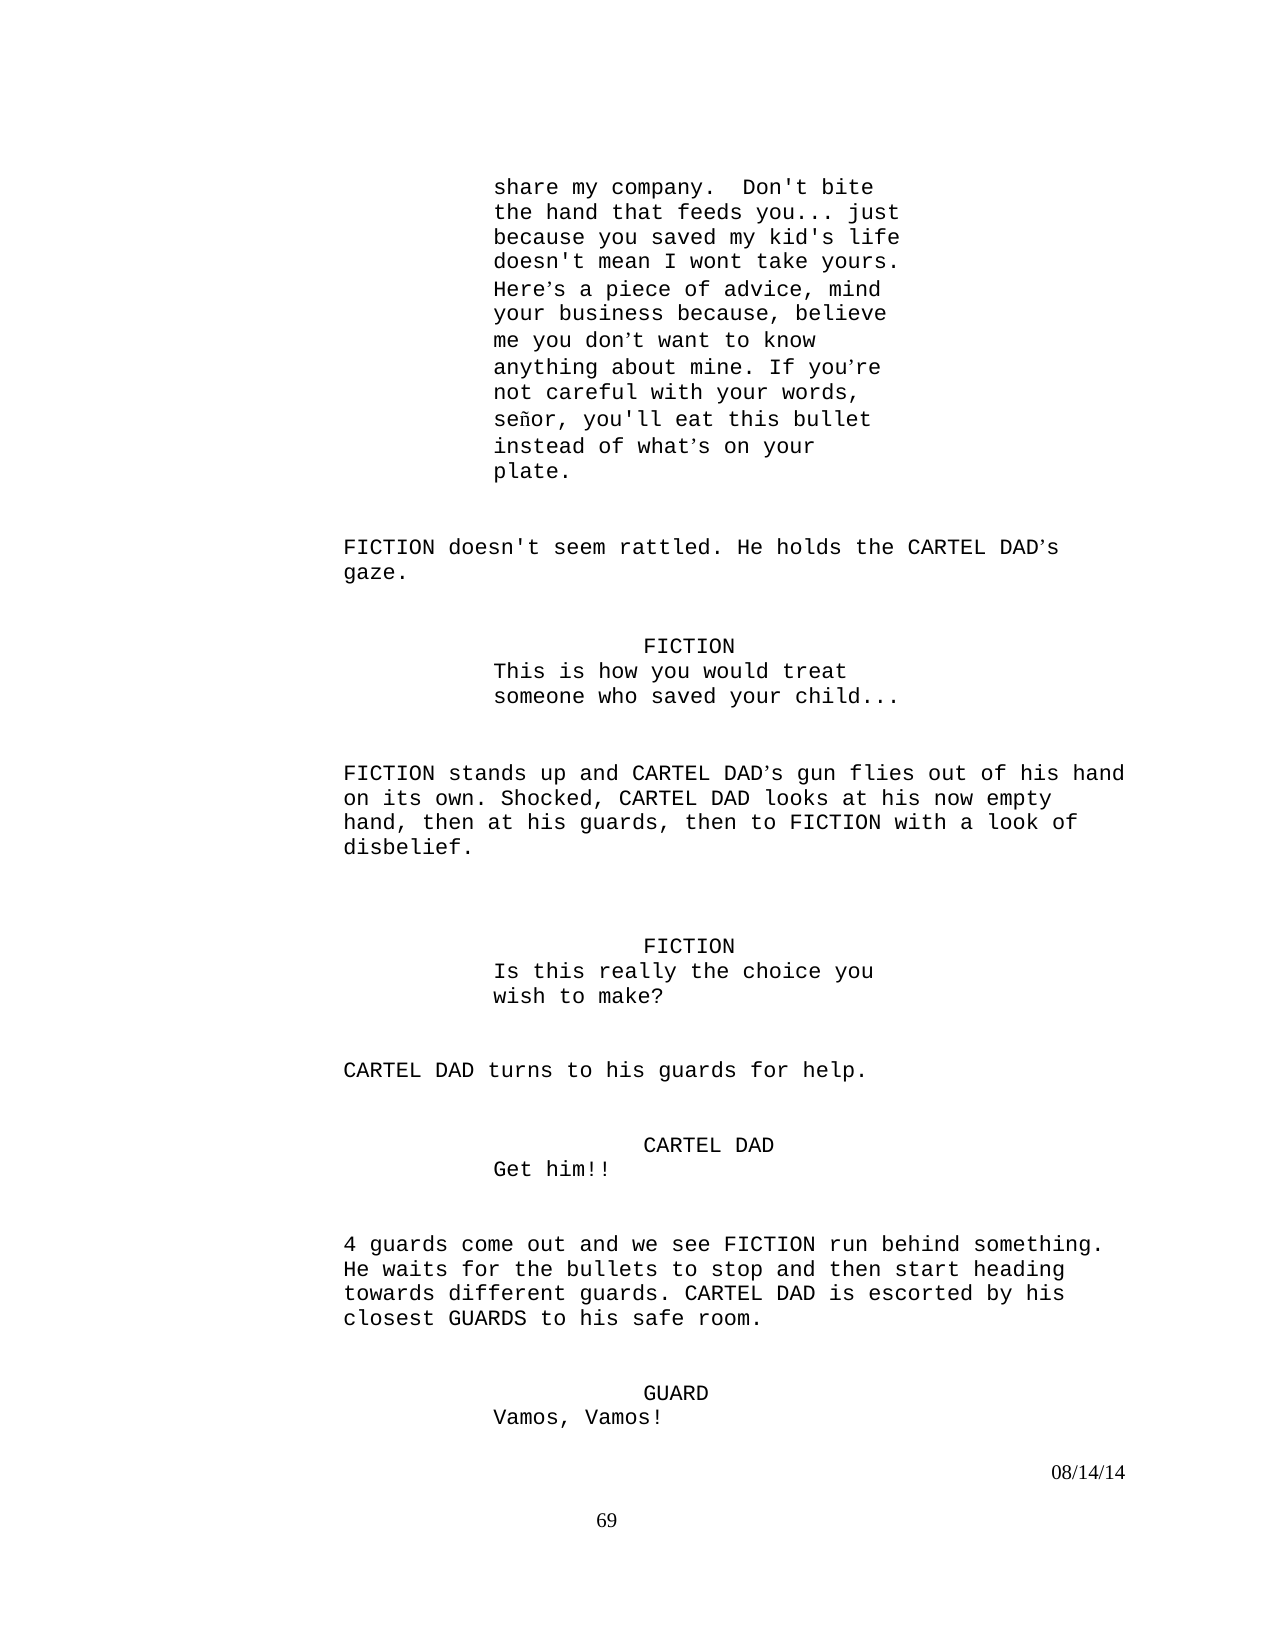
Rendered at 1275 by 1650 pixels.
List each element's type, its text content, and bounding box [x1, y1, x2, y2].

text Is this really the choice you wish to make? [493, 960, 900, 1010]
text This is how you would treat someone who saved your child... [493, 661, 900, 710]
text 4 guards come out and we see FICTION run behind something. He waits for the bullets to stop and then start heading towards different guards. CARTEL DAD is escorted by his closest GUARDS to his safe room. [343, 1233, 1125, 1332]
text FICTION [643, 935, 1087, 960]
text CARTEL DAD [643, 1134, 1087, 1158]
text FICTION [643, 636, 1087, 661]
text Vamos, Vamos! [493, 1406, 900, 1431]
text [493, 176, 900, 485]
text CARTEL DAD turns to his guards for help. [343, 1059, 1125, 1084]
text FICTION doesn't seem rattled. He holds the CARTEL DAD’s gaze. [343, 534, 1125, 586]
text FICTION stands up and CARTEL DAD’s gun flies out of his hand on its own. Shocked, CARTEL DAD looks at his now empty hand, then at his guards, then to FICTION with a look of disbelief. [343, 760, 1125, 861]
text Get him!! [493, 1158, 900, 1183]
text GUARD [643, 1382, 1087, 1406]
